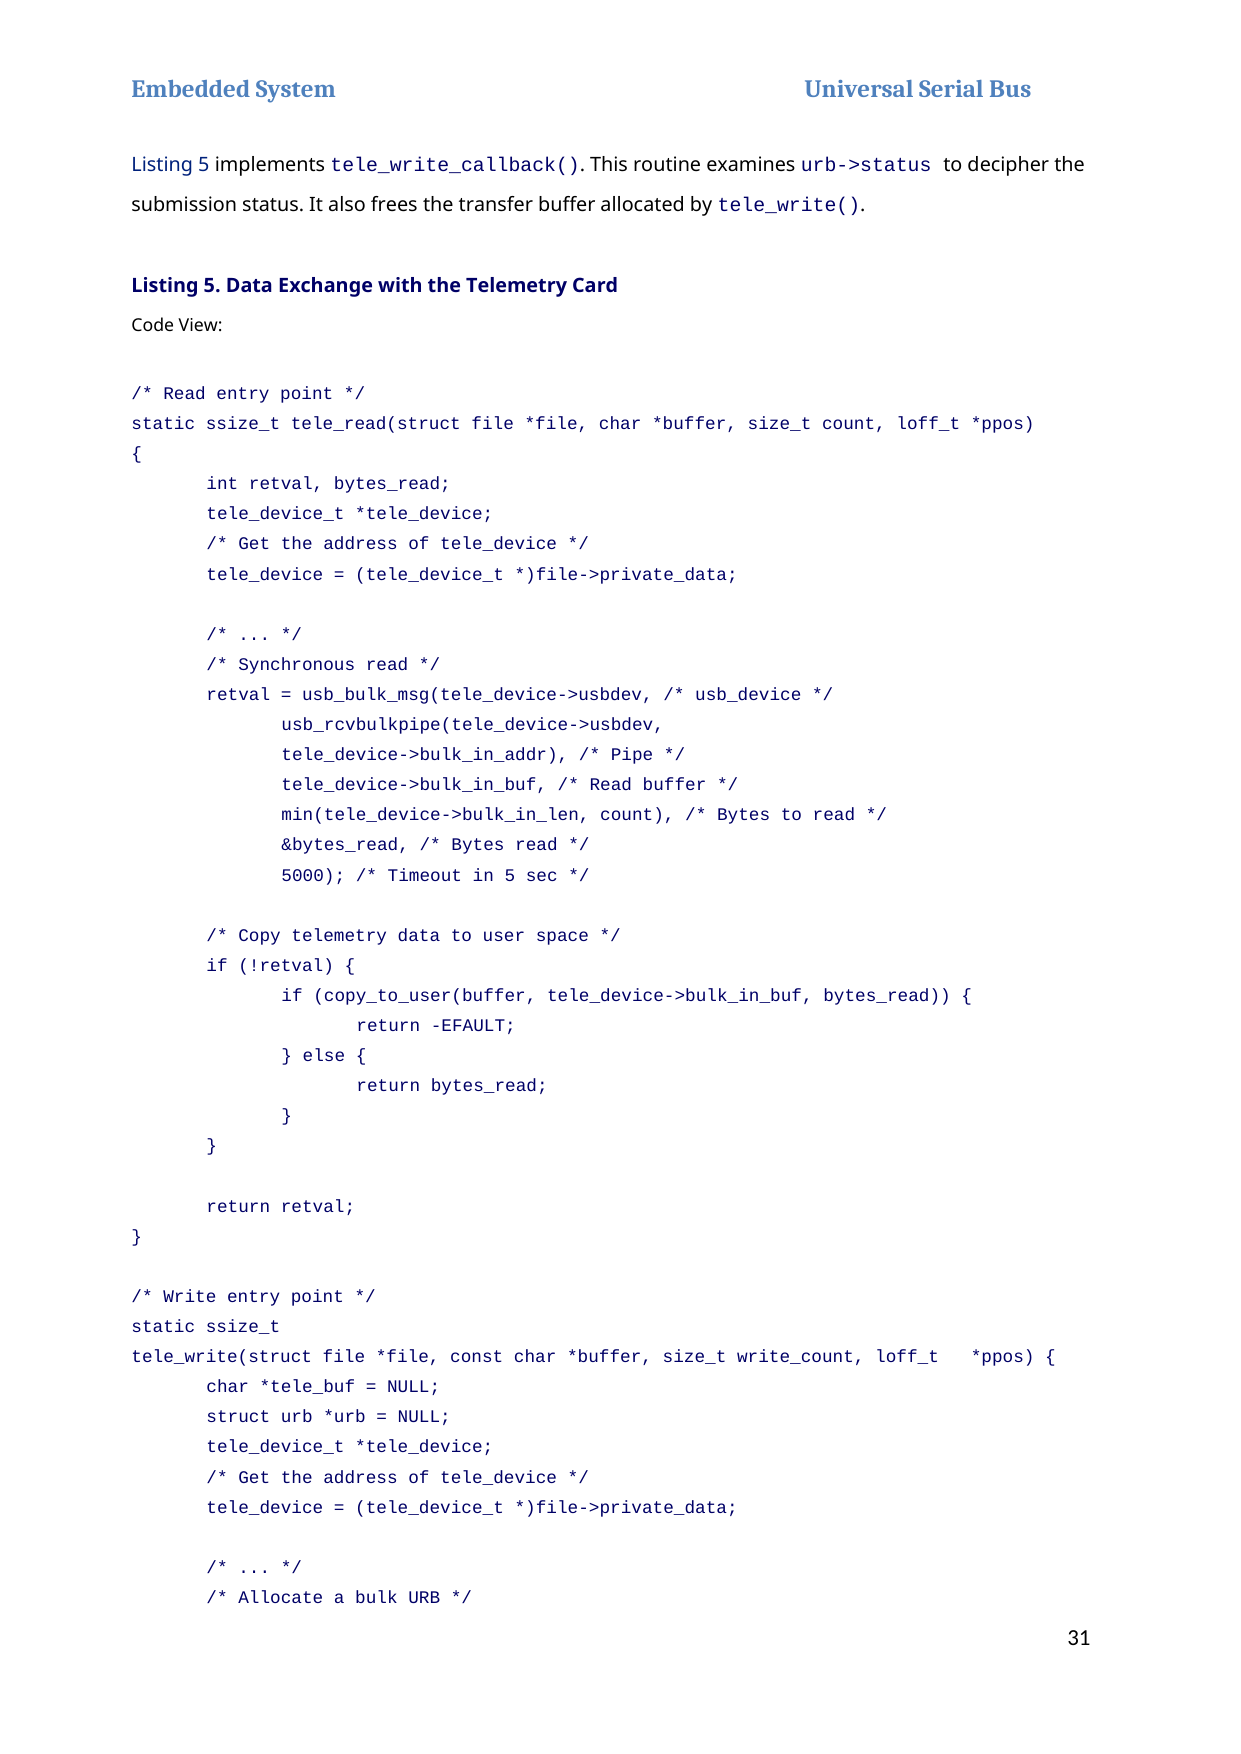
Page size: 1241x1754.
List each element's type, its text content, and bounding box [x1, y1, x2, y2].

text /* Allocate a bulk URB */ [206, 1589, 1090, 1609]
text return retval; [206, 1197, 1090, 1217]
text /* Get the address of tele_device */ [206, 1468, 1090, 1488]
text return bytes_read; [281, 1077, 1090, 1097]
text struct urb *urb = NULL; [206, 1408, 1090, 1428]
text /* Get the address of tele_device */ [206, 535, 1090, 555]
text /* ... */ [206, 625, 1090, 645]
text } [206, 1137, 1090, 1157]
text tele_device->bulk_in_addr), /* Pipe */ [206, 746, 1090, 766]
text 5000); /* Timeout in 5 sec */ [206, 866, 1090, 886]
text usb_rcvbulkpipe(tele_device->usbdev, [206, 716, 1090, 736]
text retval = usb_bulk_msg(tele_device->usbdev, /* usb_device */ [206, 686, 1090, 706]
text /* ... */ [206, 1558, 1090, 1579]
text } else { [281, 1047, 1090, 1067]
text &bytes_read, /* Bytes read */ [206, 836, 1090, 856]
text { [131, 445, 1090, 465]
text return -EFAULT; [281, 1017, 1090, 1037]
text } [131, 1227, 1090, 1247]
text /* Copy telemetry data to user space */ [206, 926, 1090, 946]
text int retval, bytes_read; [206, 475, 1090, 495]
text tele_device->bulk_in_buf, /* Read buffer */ [206, 776, 1090, 796]
text /* Read entry point */ [131, 384, 1090, 404]
text } [281, 1107, 1090, 1127]
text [131, 150, 1090, 218]
text Code View: [131, 312, 1090, 336]
text min(tele_device->bulk_in_len, count), /* Bytes to read */ [206, 806, 1090, 826]
text tele_device_t *tele_device; [206, 1438, 1090, 1458]
text static ssize_t tele_read(struct file *file, char *buffer, size_t count, loff_t *ppos) [131, 414, 1090, 435]
text static ssize_t [131, 1318, 1090, 1338]
text tele_device = (tele_device_t *)file->private_data; [206, 1498, 1090, 1518]
text /* Synchronous read */ [206, 655, 1090, 676]
text char *tele_buf = NULL; [206, 1378, 1090, 1398]
text if (!retval) { [206, 956, 1090, 977]
text tele_device_t *tele_device; [206, 505, 1090, 525]
text /* Write entry point */ [131, 1288, 1090, 1308]
text tele_write(struct file *file, const char *buffer, size_t write_count, loff_t *ppos) { [131, 1348, 1090, 1368]
text Listing 5. Data Exchange with the Telemetry Card [131, 272, 1090, 298]
text tele_device = (tele_device_t *)file->private_data; [206, 565, 1090, 585]
text if (copy_to_user(buffer, tele_device->bulk_in_buf, bytes_read)) { [281, 987, 1090, 1007]
